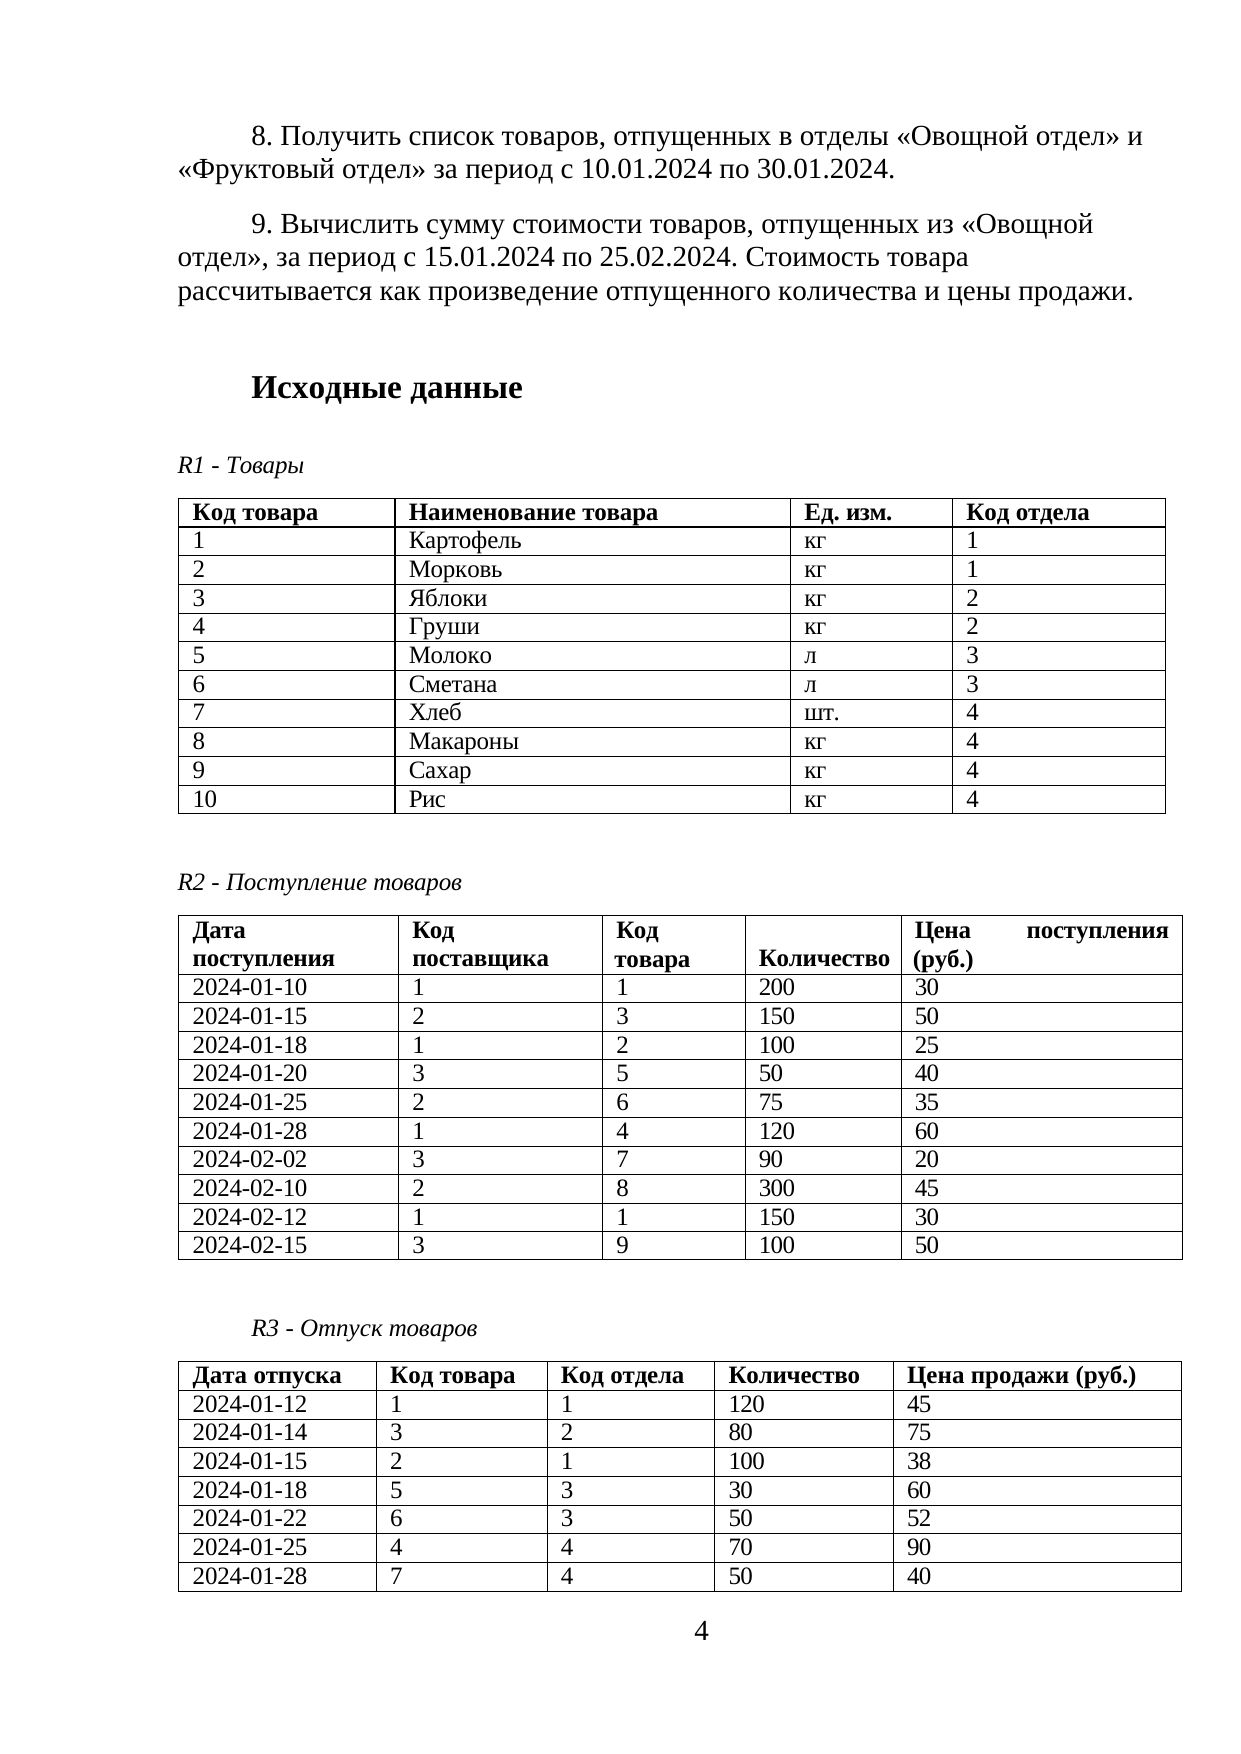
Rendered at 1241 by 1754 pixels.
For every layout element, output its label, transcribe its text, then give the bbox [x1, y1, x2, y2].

table_cell 1 [399, 1204, 602, 1231]
table_cell 10 [179, 786, 394, 813]
table_cell Сахар [396, 757, 790, 785]
text R3 - Отпуск товаров [177, 1313, 1152, 1342]
table_cell кг [791, 786, 952, 813]
table_cell 3 [953, 642, 1165, 670]
table_cell 3 [399, 1232, 602, 1259]
table_cell 3 [953, 671, 1165, 698]
table_cell 30 [902, 1204, 1182, 1231]
table_cell кг [791, 728, 952, 756]
table_cell 9 [603, 1232, 745, 1259]
table_cell 1 [377, 1391, 547, 1418]
table_cell 90 [746, 1147, 901, 1174]
table_cell Молоко [396, 642, 790, 670]
table_cell 6 [179, 671, 394, 698]
table_cell 200 [746, 975, 901, 1002]
table_cell 45 [894, 1391, 1181, 1418]
text R2 - Поступление товаров [177, 867, 1152, 896]
table_cell 5 [603, 1060, 745, 1088]
table_cell 1 [603, 975, 745, 1002]
table_cell 50 [902, 1003, 1182, 1031]
table_cell 6 [377, 1506, 547, 1533]
table_cell 2024-01-25 [179, 1089, 398, 1117]
table_cell 2024-01-15 [179, 1003, 398, 1031]
table_cell 40 [894, 1563, 1181, 1591]
table_cell 4 [179, 614, 394, 641]
table_cell 4 [953, 728, 1165, 756]
table_header Код поставщика [399, 916, 602, 973]
table_cell 150 [746, 1003, 901, 1031]
table_cell 2 [377, 1448, 547, 1476]
table_header Количество [715, 1362, 893, 1390]
table_cell 1 [399, 975, 602, 1002]
table_cell 2 [399, 1175, 602, 1203]
table_cell 2024-01-20 [179, 1060, 398, 1088]
table_cell 50 [902, 1232, 1182, 1259]
table_cell 25 [902, 1032, 1182, 1059]
table_cell л [791, 671, 952, 698]
table_cell 150 [746, 1204, 901, 1231]
subtitle Исходные данные [177, 367, 1152, 406]
table_cell 2 [399, 1003, 602, 1031]
table_header Цена поступления (руб.) [902, 916, 1182, 973]
table_cell 50 [746, 1060, 901, 1088]
table_cell 1 [603, 1204, 745, 1231]
table_cell л [791, 642, 952, 670]
table_cell 2024-02-15 [179, 1232, 398, 1259]
table_cell 8 [179, 728, 394, 756]
table_cell 8 [603, 1175, 745, 1203]
table_cell 4 [953, 700, 1165, 727]
table_cell 80 [715, 1420, 893, 1447]
table_cell 75 [894, 1420, 1181, 1447]
table_cell Яблоки [396, 585, 790, 612]
table_cell 2 [399, 1089, 602, 1117]
table_cell 50 [715, 1506, 893, 1533]
table_cell 7 [377, 1563, 547, 1591]
table_cell 30 [715, 1477, 893, 1504]
table_cell 2024-01-14 [179, 1420, 376, 1447]
table_cell 4 [603, 1118, 745, 1146]
table_cell 2024-01-18 [179, 1032, 398, 1059]
table_cell Картофель [396, 528, 790, 555]
table_cell 3 [548, 1506, 714, 1533]
table_cell 50 [715, 1563, 893, 1591]
table_cell 2024-01-28 [179, 1563, 376, 1591]
table_cell 2024-02-02 [179, 1147, 398, 1174]
table_cell 90 [894, 1534, 1181, 1562]
table_cell 1 [399, 1032, 602, 1059]
table_cell Макароны [396, 728, 790, 756]
table_cell 2024-01-25 [179, 1534, 376, 1562]
table_cell кг [791, 757, 952, 785]
table_cell 75 [746, 1089, 901, 1117]
table_cell 1 [953, 556, 1165, 584]
table_header Код отдела [953, 499, 1165, 526]
table_cell 120 [746, 1118, 901, 1146]
table_cell 2 [179, 556, 394, 584]
table_cell 100 [715, 1448, 893, 1476]
table_cell 3 [603, 1003, 745, 1031]
table_cell 38 [894, 1448, 1181, 1476]
text R1 - Товары [177, 450, 1152, 479]
table_cell 300 [746, 1175, 901, 1203]
table_header Цена продажи (руб.) [894, 1362, 1181, 1390]
table_cell кг [791, 528, 952, 555]
table_cell кг [791, 614, 952, 641]
table_cell 5 [377, 1477, 547, 1504]
table_cell 2024-01-12 [179, 1391, 376, 1418]
table_cell 70 [715, 1534, 893, 1562]
table_cell 20 [902, 1147, 1182, 1174]
table_cell 6 [603, 1089, 745, 1117]
table_cell 2024-01-22 [179, 1506, 376, 1533]
table_cell 7 [179, 700, 394, 727]
table_cell 5 [179, 642, 394, 670]
table_cell 2024-02-10 [179, 1175, 398, 1203]
table_header Наименование товара [396, 499, 790, 526]
table_cell 3 [399, 1147, 602, 1174]
table_cell 1 [399, 1118, 602, 1146]
table_header Код товара [377, 1362, 547, 1390]
table_cell 4 [548, 1534, 714, 1562]
table_cell 2 [953, 585, 1165, 612]
table_cell 2024-01-18 [179, 1477, 376, 1504]
table_cell 4 [953, 757, 1165, 785]
table_cell 3 [399, 1060, 602, 1088]
table_cell 60 [902, 1118, 1182, 1146]
table_cell 2 [603, 1032, 745, 1059]
text 8. Получить список товаров, отпущенных в отделы «Овощной отдел» и «Фруктовый отдел» за период с 10.01.2024 по 30.01.2024. [177, 118, 1152, 185]
table_cell 9 [179, 757, 394, 785]
table_cell 100 [746, 1032, 901, 1059]
table_cell Груши [396, 614, 790, 641]
table_header Количество [746, 916, 901, 973]
table_cell 2 [953, 614, 1165, 641]
table_cell 2024-01-28 [179, 1118, 398, 1146]
table_cell 3 [548, 1477, 714, 1504]
table_cell 2024-01-15 [179, 1448, 376, 1476]
table_cell шт. [791, 700, 952, 727]
table_header Дата поступления [179, 916, 398, 973]
table_cell 7 [603, 1147, 745, 1174]
table_cell 120 [715, 1391, 893, 1418]
table_header Дата отпуска [179, 1362, 376, 1390]
table_cell Хлеб [396, 700, 790, 727]
table_cell 2 [548, 1420, 714, 1447]
table_cell 1 [548, 1448, 714, 1476]
table_header Ед. изм. [791, 499, 952, 526]
table_cell 3 [377, 1420, 547, 1447]
table_cell 2024-02-12 [179, 1204, 398, 1231]
table_cell 2024-01-10 [179, 975, 398, 1002]
table_cell 60 [894, 1477, 1181, 1504]
table_cell 3 [179, 585, 394, 612]
table_cell 100 [746, 1232, 901, 1259]
table_cell 1 [953, 528, 1165, 555]
table_header Код товара [179, 499, 394, 526]
table_header Код товара [603, 916, 745, 973]
text 9. Вычислить сумму стоимости товаров, отпущенных из «Овощной отдел», за период с 15.01.2024 по 25.02.2024. Стоимость товара рассчитывается как произведение отпущенного количества и цены продажи. [177, 206, 1152, 306]
table_cell Рис [396, 786, 790, 813]
table_cell 1 [548, 1391, 714, 1418]
table_cell 45 [902, 1175, 1182, 1203]
table_header Код отдела [548, 1362, 714, 1390]
table_cell Сметана [396, 671, 790, 698]
table_cell 4 [953, 786, 1165, 813]
table_cell кг [791, 556, 952, 584]
table_cell 35 [902, 1089, 1182, 1117]
table_cell 4 [377, 1534, 547, 1562]
table_cell кг [791, 585, 952, 612]
table_cell 52 [894, 1506, 1181, 1533]
table_cell 1 [179, 528, 394, 555]
table_cell 30 [902, 975, 1182, 1002]
table_cell 40 [902, 1060, 1182, 1088]
table_cell 4 [548, 1563, 714, 1591]
table_cell Морковь [396, 556, 790, 584]
